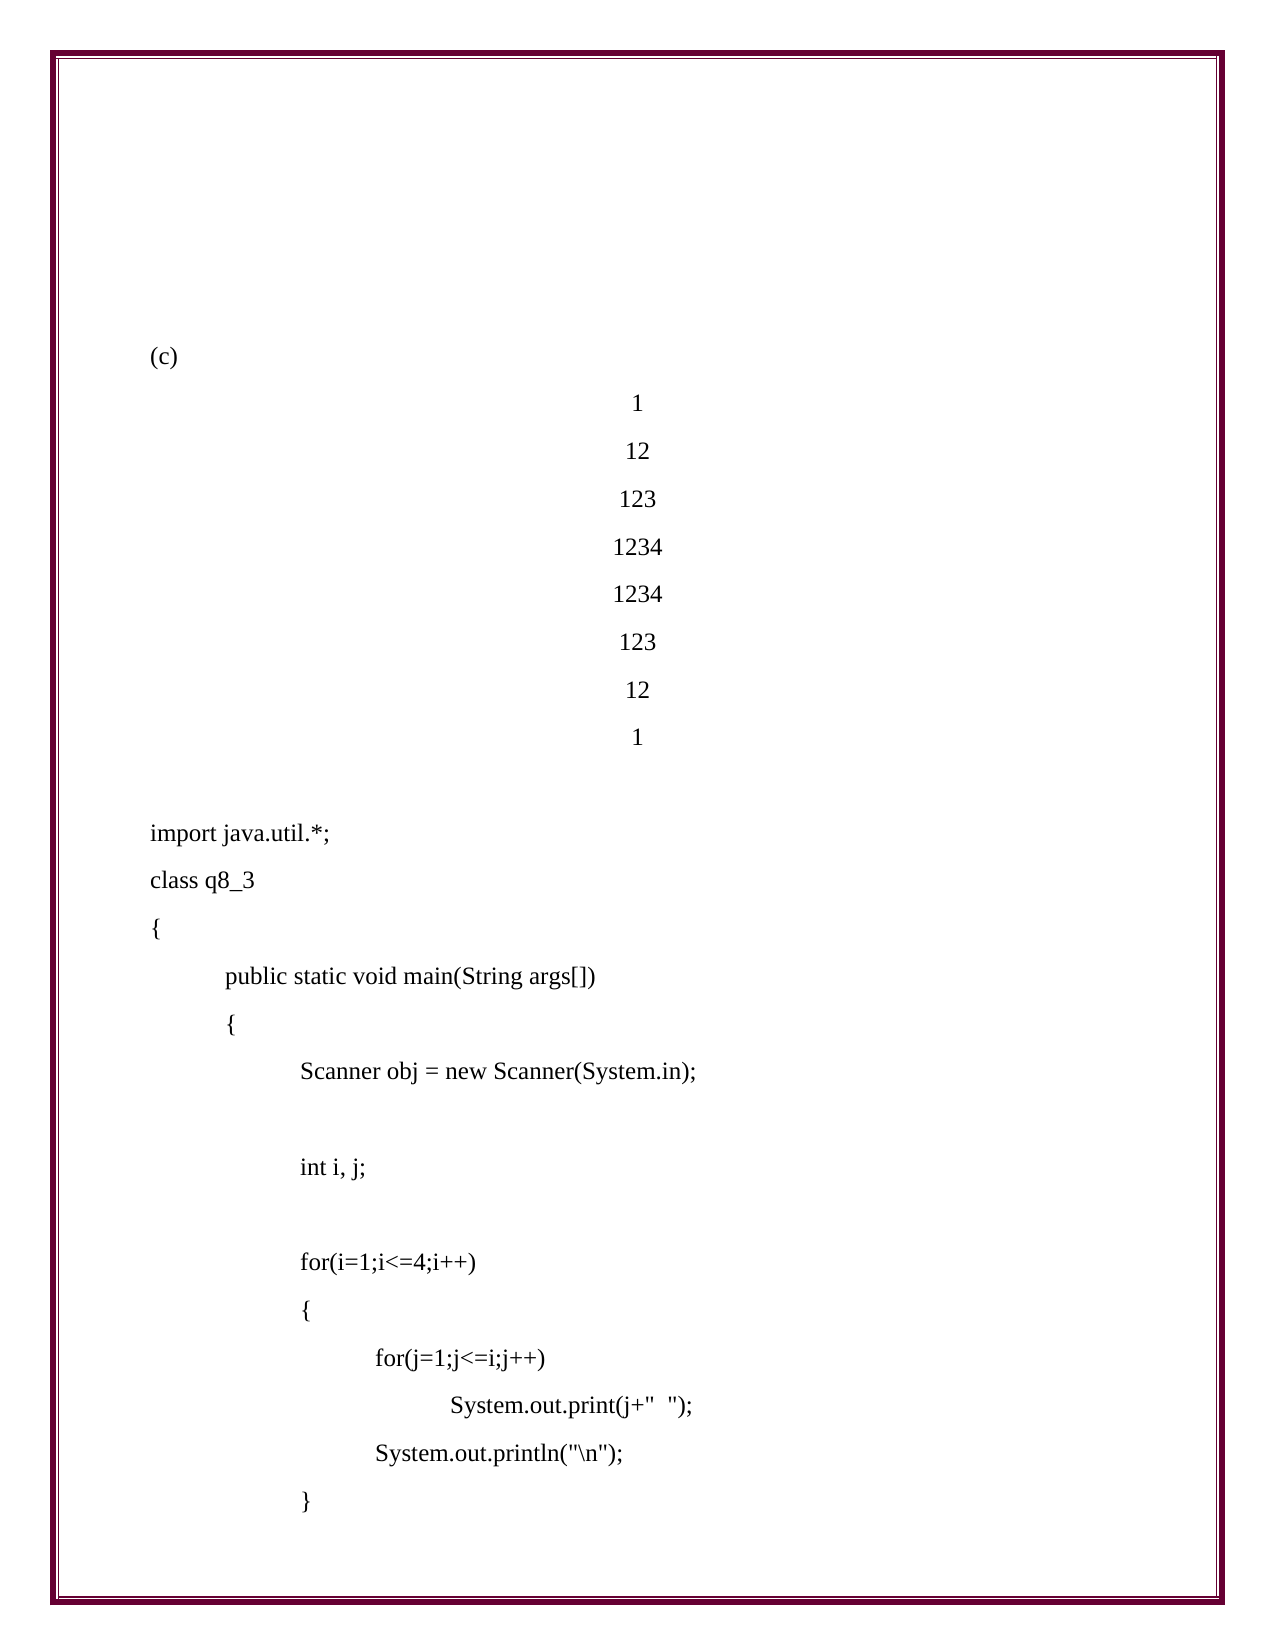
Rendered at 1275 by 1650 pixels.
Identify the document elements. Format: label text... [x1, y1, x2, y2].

text public static void main(String args[]) [150, 961, 1125, 990]
text System.out.println("\n"); [150, 1438, 1125, 1467]
text 123 [150, 627, 1125, 656]
text { [150, 1009, 1125, 1037]
text for(i=1;i<=4;i++) [150, 1247, 1125, 1276]
text int i, j; [150, 1152, 1125, 1181]
text 1234 [150, 579, 1125, 608]
text 12 [150, 436, 1125, 465]
text 123 [150, 484, 1125, 513]
text import java.util.*; [150, 818, 1125, 847]
text System.out.print(j+" "); [150, 1390, 1125, 1419]
text Scanner obj = new Scanner(System.in); [150, 1056, 1125, 1085]
text 1 [150, 388, 1125, 417]
text 1 [150, 722, 1125, 751]
text class q8_3 [150, 866, 1125, 894]
text 12 [150, 675, 1125, 703]
text { [150, 1295, 1125, 1324]
text { [150, 913, 1125, 942]
text (c) [150, 341, 1125, 369]
text for(j=1;j<=i;j++) [150, 1343, 1125, 1371]
text 1234 [150, 532, 1125, 560]
text } [150, 1486, 1125, 1514]
